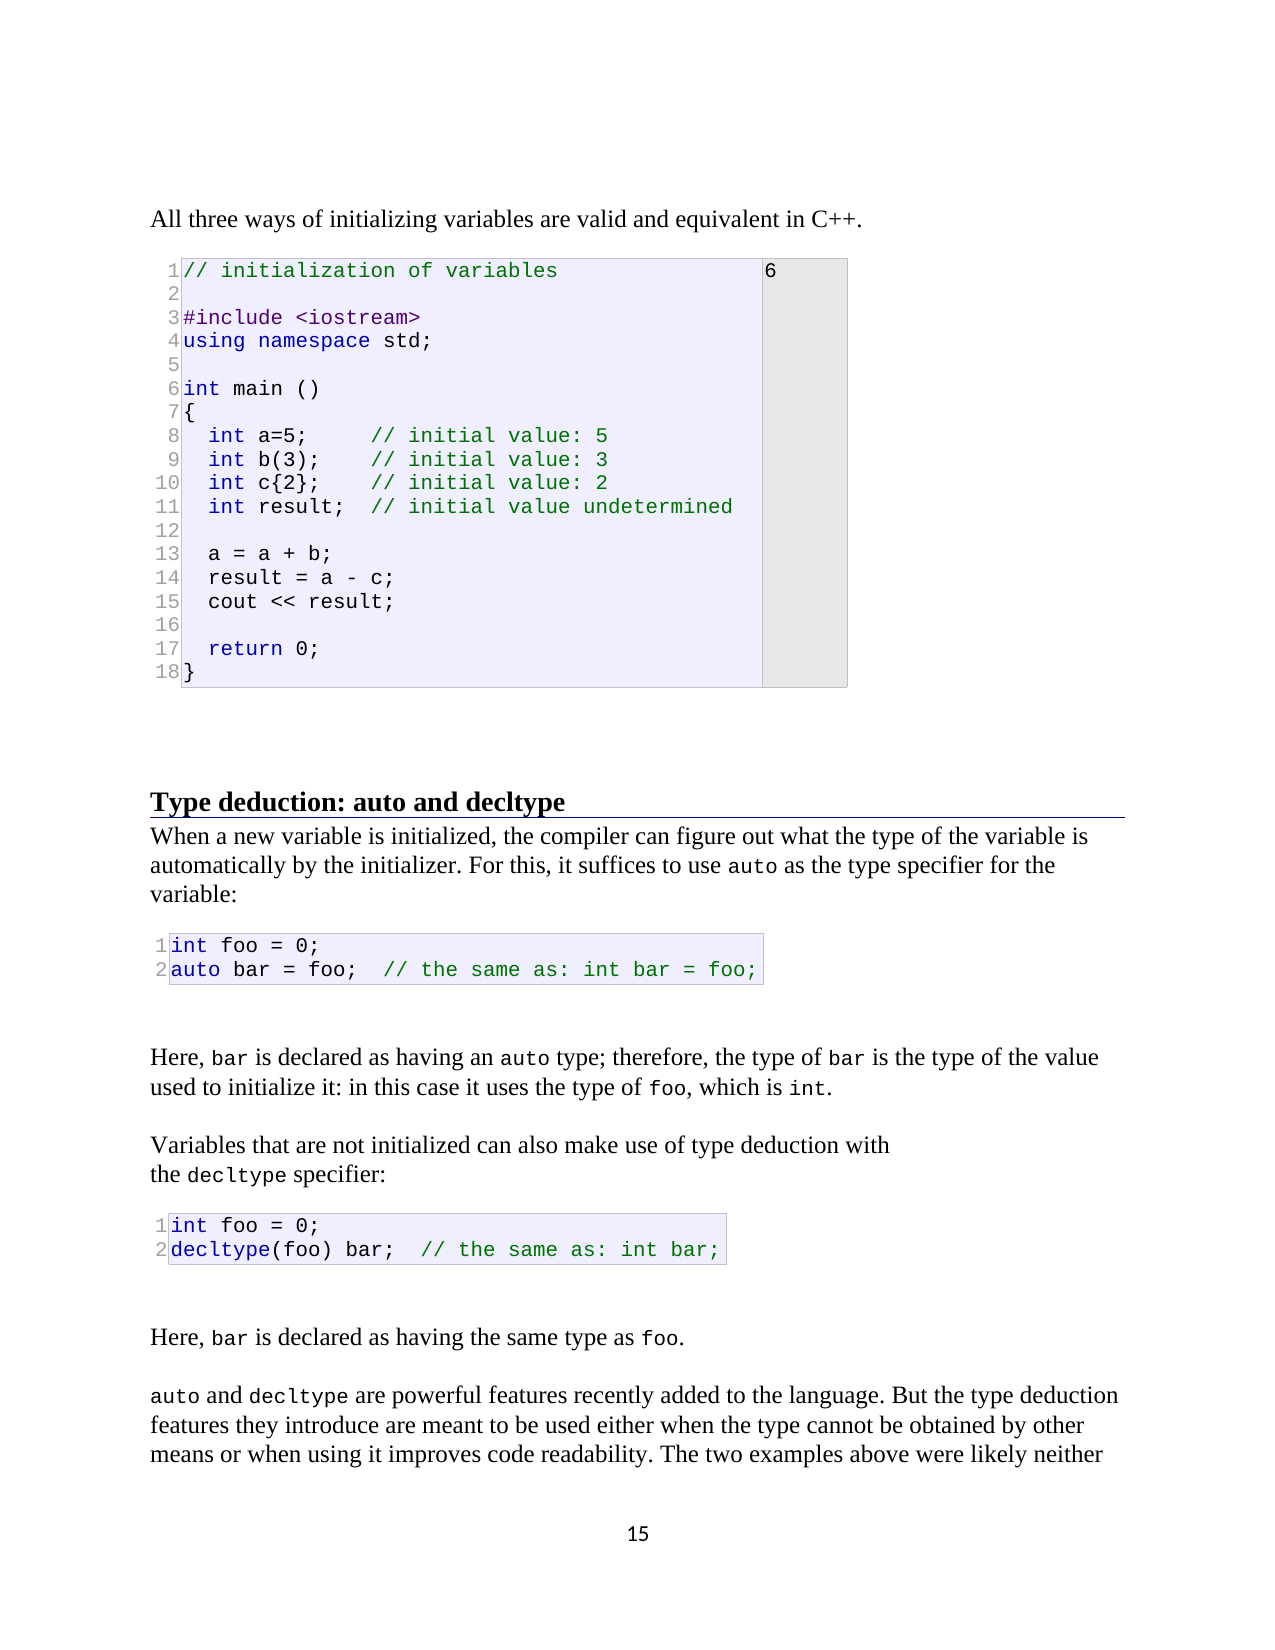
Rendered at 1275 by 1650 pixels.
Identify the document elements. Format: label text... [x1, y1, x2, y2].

table_header 6 [763, 259, 847, 687]
table_header 1 2 [149, 933, 169, 984]
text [150, 1265, 1125, 1468]
text Here, bar is declared as having an auto type; therefore, the type of bar is the type of the value used to initialize it: in this case it uses the type of foo, which is int. Variables that are not initialized can also make use of type deduction with the decltype specifier: [150, 984, 1125, 1188]
table_header 1 2 [149, 1213, 168, 1264]
text When a new variable is initialized, the compiler can figure out what the type of the variable is automatically by the initializer. For this, it suffices to use auto as the type specifier for the variable: [150, 821, 1125, 908]
text Type deduction: auto and decltype [150, 784, 1125, 817]
text All three ways of initializing variables are valid and equivalent in C++. [150, 204, 1125, 232]
table_header [764, 933, 769, 984]
table_header 1 2 3 4 5 6 7 8 9 10 11 12 13 14 15 16 17 18 [149, 258, 181, 687]
table_header [727, 1213, 732, 1264]
table_header int foo = 0; auto bar = foo; // the same as: int bar = foo; [170, 934, 763, 984]
table_header // initialization of variables #include <iostream> using namespace std; int main () { int a=5; // initial value: 5 int b(3); // initial value: 3 int c{2}; // initial value: 2 int result; // initial value undetermined a = a + b; result = a - c; cout << result; return 0; } [182, 259, 762, 687]
table_header int foo = 0; decltype(foo) bar; // the same as: int bar; [169, 1214, 726, 1264]
